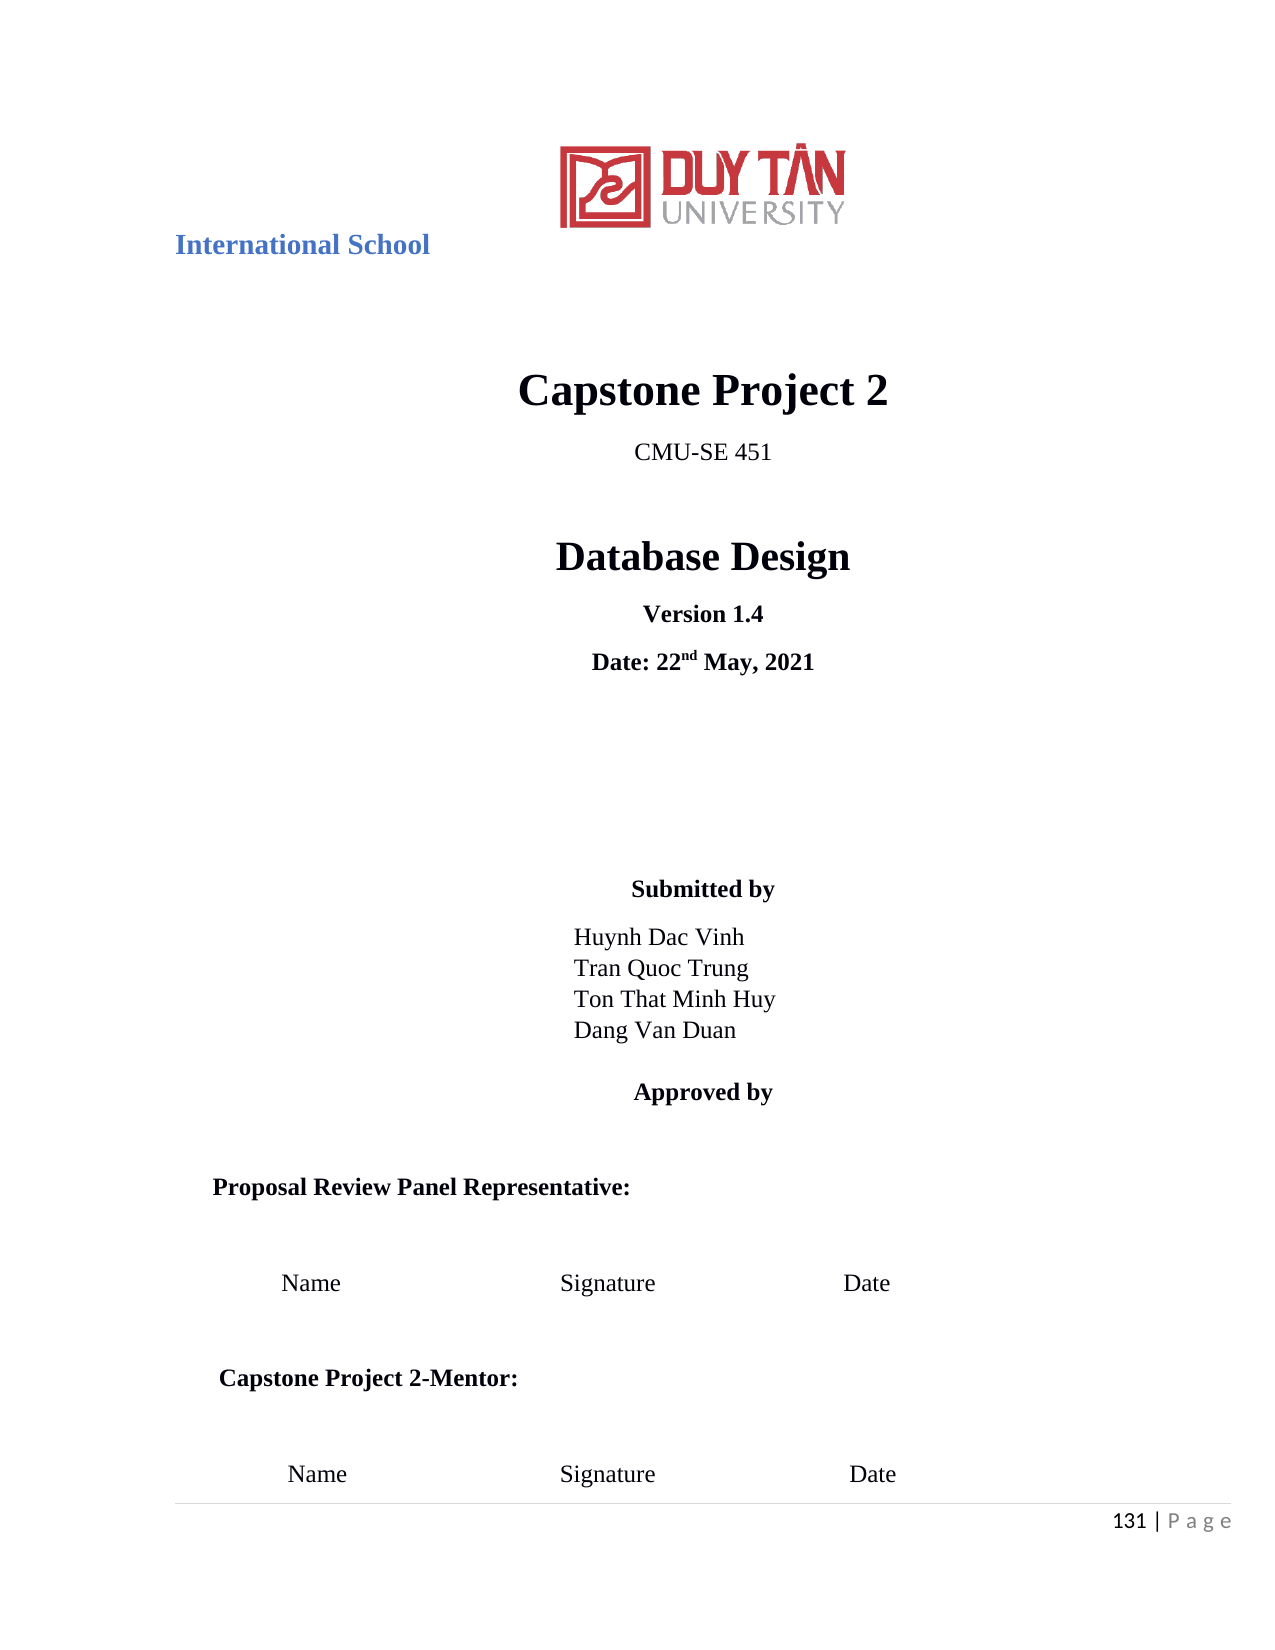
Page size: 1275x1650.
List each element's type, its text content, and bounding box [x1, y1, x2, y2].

text Version 1.4 [175, 599, 1231, 628]
text Proposal Review Panel Representative: [175, 1172, 1231, 1201]
text Approved by [175, 1077, 1231, 1106]
text International School [175, 135, 1231, 261]
text Capstone Project 2 [175, 363, 1231, 416]
text Capstone Project 2-Mentor: [175, 1363, 1231, 1392]
text Name Signature Date [175, 1268, 1231, 1297]
text Submitted by [175, 874, 1231, 903]
text Date: 22nd May, 2021 [175, 647, 1231, 676]
text Dang Van Duan [175, 1015, 1231, 1044]
text CMU-SE 451 [175, 437, 1231, 465]
text Name Signature Date [175, 1459, 1231, 1487]
text Huynh Dac Vinh Tran Quoc Trung [175, 922, 1231, 982]
text Database Design [175, 531, 1231, 579]
text Ton That Minh Huy [175, 984, 1231, 1013]
picture [560, 143, 846, 228]
